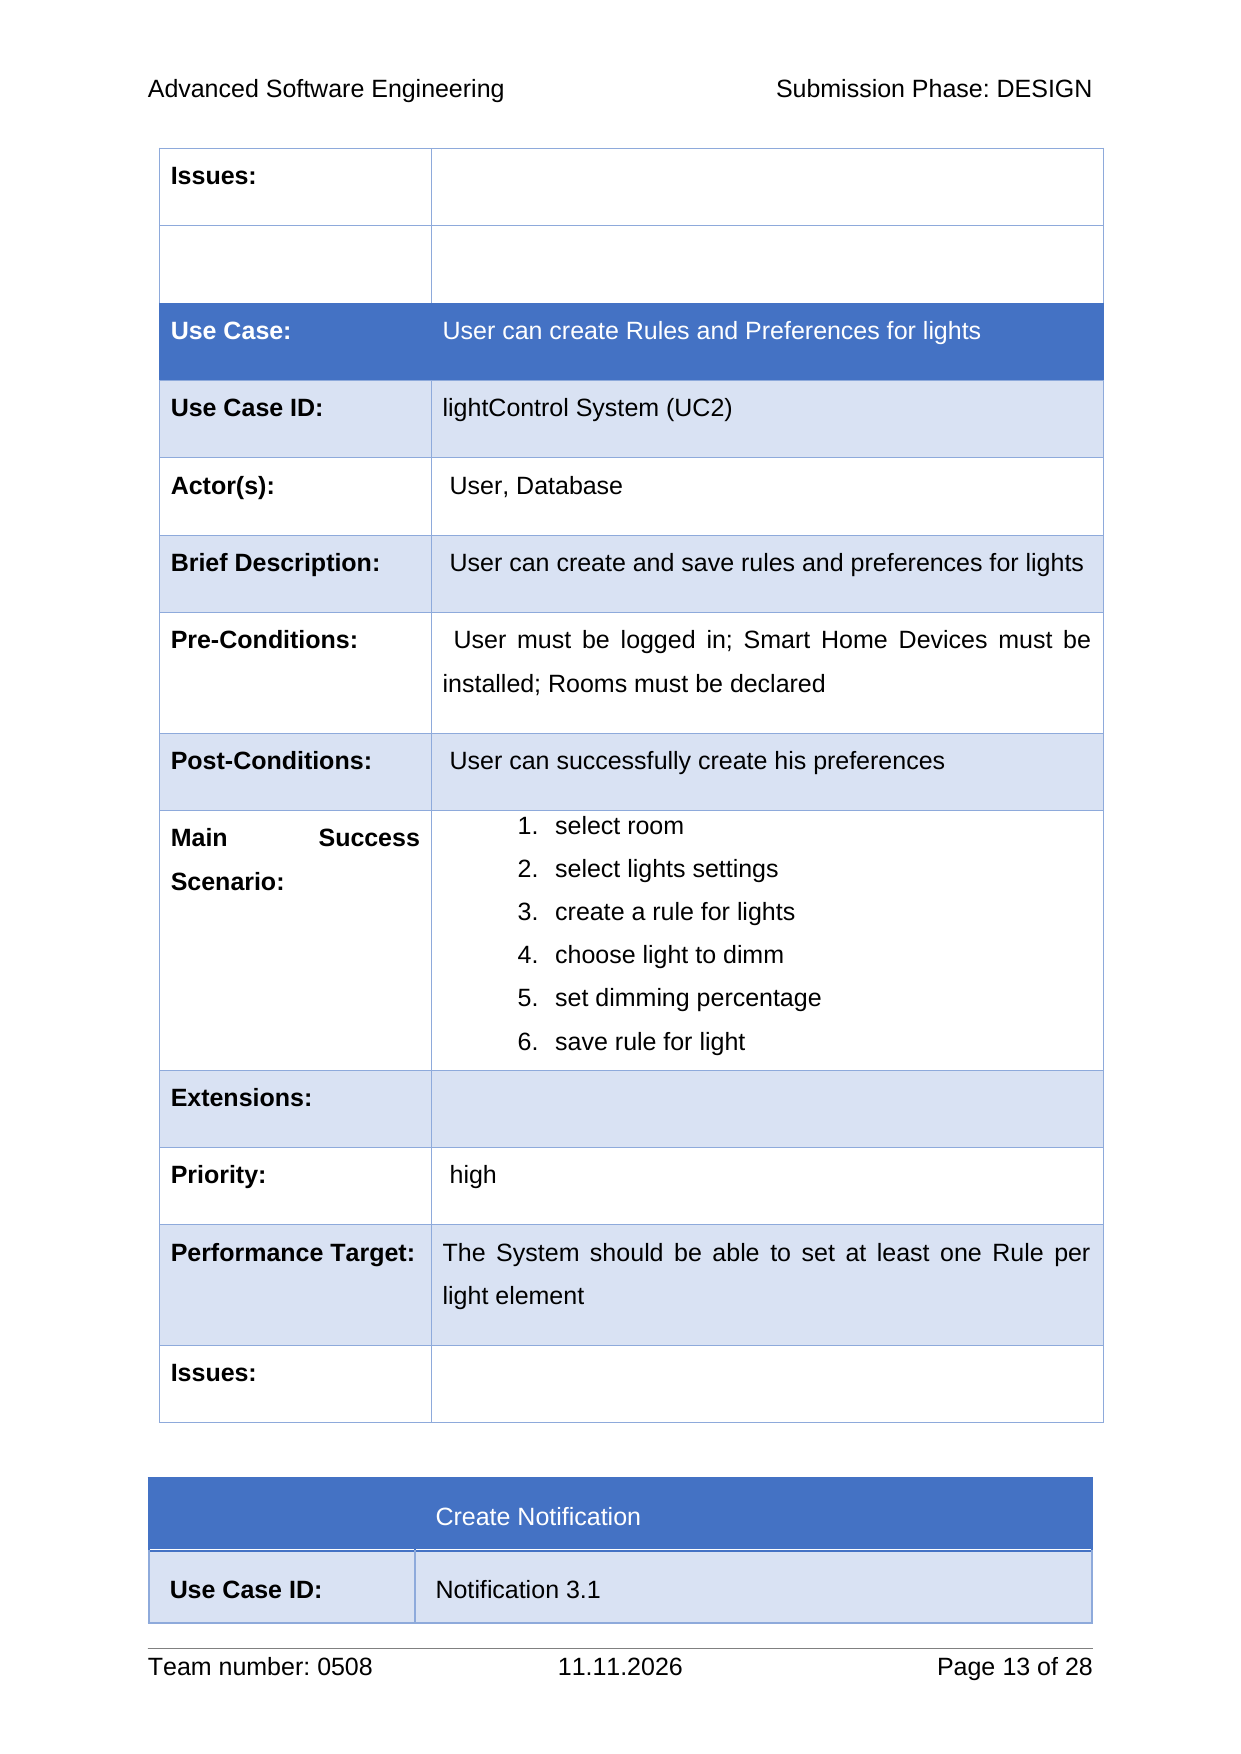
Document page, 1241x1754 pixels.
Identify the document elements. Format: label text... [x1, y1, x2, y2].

table_cell User can create and save rules and preferences for lights [432, 536, 1103, 612]
table_cell [160, 226, 431, 302]
table_cell Brief Description: [160, 536, 431, 612]
table_cell The System should be able to set at least one Rule per light element [432, 1225, 1103, 1345]
table_cell Issues: [160, 1346, 431, 1422]
table_cell Use Case ID: [150, 1552, 414, 1622]
table_cell lightControl System (UC2) [432, 381, 1103, 457]
table_cell Issues: [160, 149, 431, 225]
table_cell User can successfully create his preferences [432, 734, 1103, 810]
table_cell [432, 1346, 1103, 1422]
table_cell User can create Rules and Preferences for lights [432, 304, 1103, 380]
table_cell [432, 1071, 1103, 1147]
table_cell Use Case: [160, 304, 431, 380]
table_cell Performance Target: [160, 1225, 431, 1345]
table_cell Extensions: [160, 1071, 431, 1147]
table_header Create Notification [416, 1479, 1091, 1549]
table_cell Actor(s): [160, 458, 431, 534]
table_cell Post-Conditions: [160, 734, 431, 810]
table_cell [432, 149, 1103, 225]
table_cell [432, 226, 1103, 302]
table_header [150, 1479, 414, 1549]
table_cell Use Case ID: [160, 381, 431, 457]
table_cell User must be logged in; Smart Home Devices must be installed; Rooms must be declared [432, 613, 1103, 732]
table_cell select room select lights settings create a rule for lights choose light to dimm set dimming percentage save rule for light [432, 811, 1103, 1069]
table_cell high [432, 1148, 1103, 1224]
table_cell Pre-Conditions: [160, 613, 431, 732]
table_cell User, Database [432, 458, 1103, 534]
table_cell Main Success Scenario: [160, 811, 431, 1069]
table_cell Priority: [160, 1148, 431, 1224]
table_cell Notification 3.1 [416, 1552, 1091, 1622]
